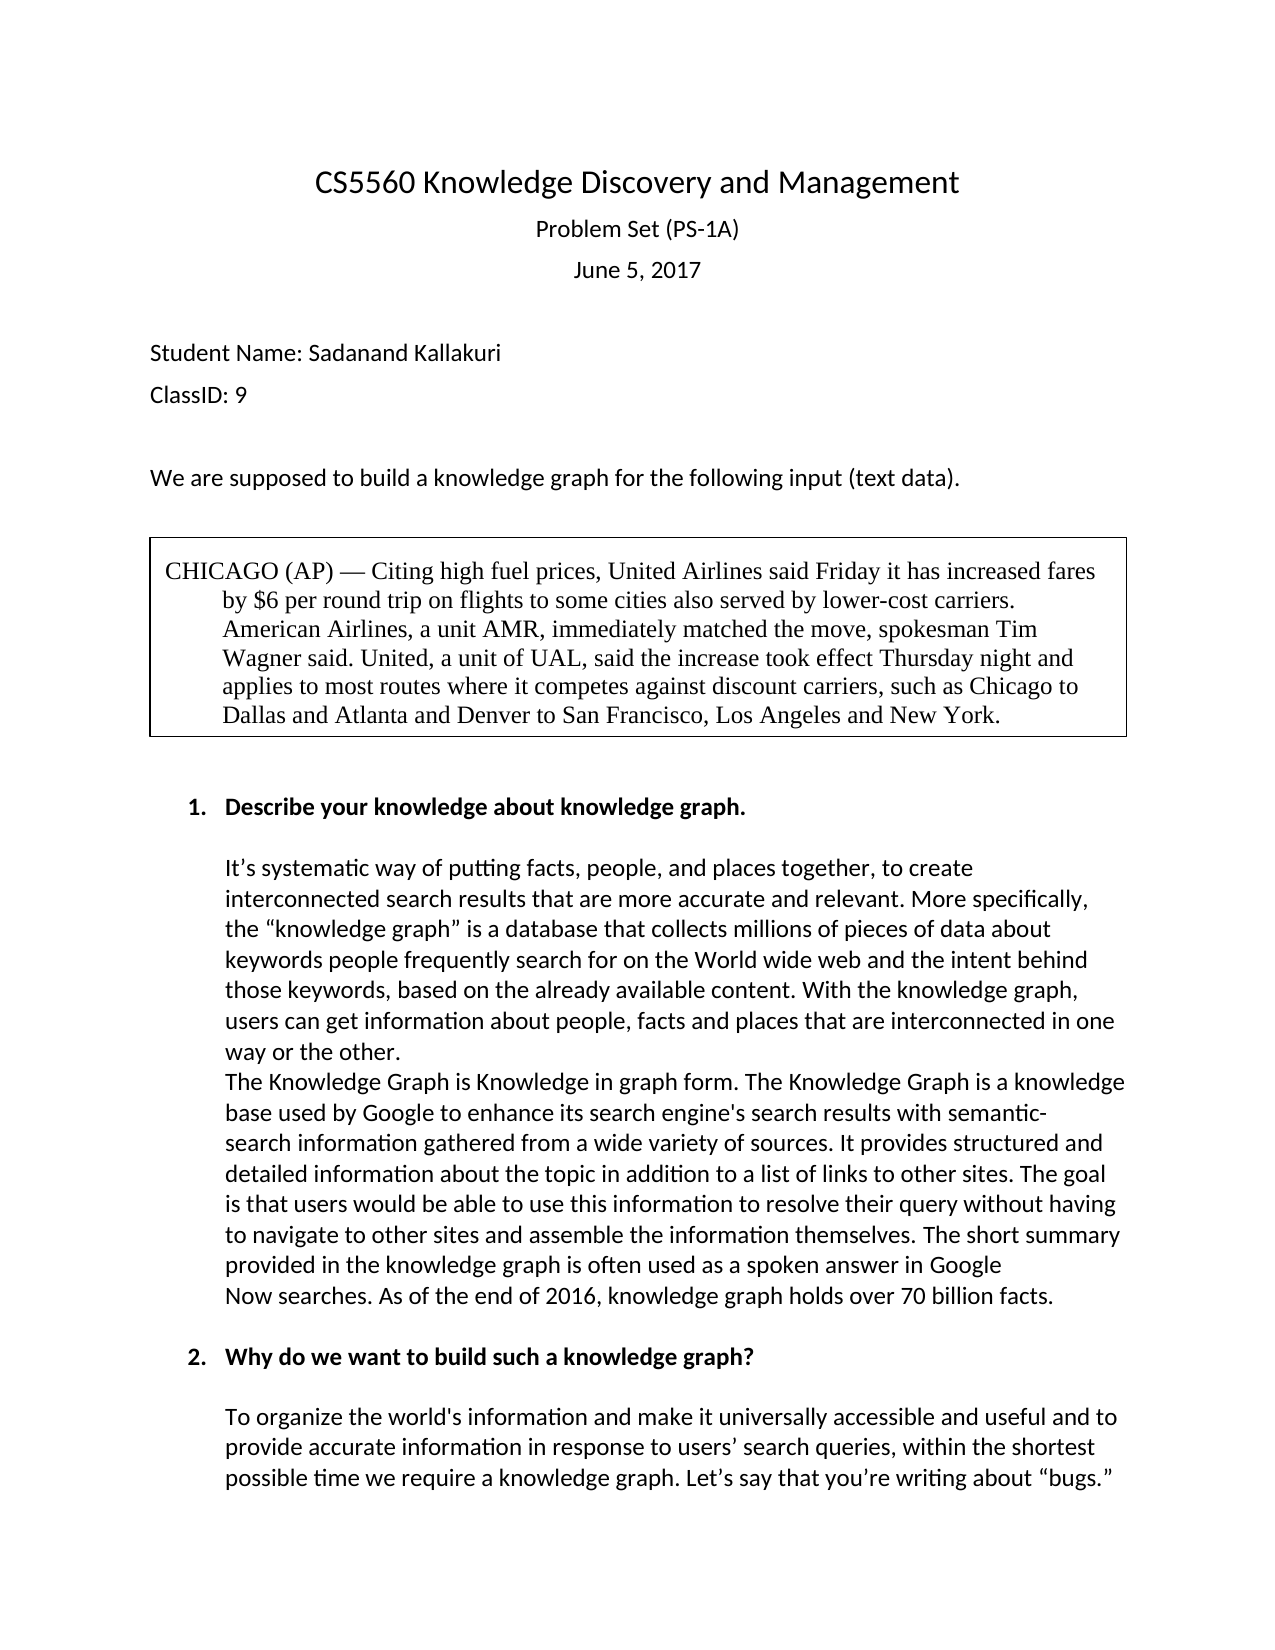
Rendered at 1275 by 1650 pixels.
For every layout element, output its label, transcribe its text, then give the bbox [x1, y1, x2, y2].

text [225, 1401, 1125, 1492]
text It’s systematic way of putting facts, people, and places together, to create interconnected search results that are more accurate and relevant. More specifically, the “knowledge graph” is a database that collects millions of pieces of data about keywords people frequently search for on the World wide web and the intent behind those keywords, based on the already available content. With the knowledge graph, users can get information about people, facts and places that are interconnected in one way or the other. [225, 853, 1125, 1066]
text ClassID: 9 [150, 379, 1125, 409]
text The Knowledge Graph is Knowledge in graph form. The Knowledge Graph is a knowledge base used by Google to enhance its search engine's search results with semantic-search information gathered from a wide variety of sources. It provides structured and detailed information about the topic in addition to a list of links to other sites. The goal is that users would be able to use this information to resolve their query without having to navigate to other sites and assemble the information themselves. The short summary provided in the knowledge graph is often used as a spoken answer in Google Now searches. As of the end of 2016, knowledge graph holds over 70 billion facts. [225, 1066, 1125, 1310]
text Student Name: Sadanand Kallakuri [150, 337, 1125, 368]
text We are supposed to build a knowledge graph for the following input (text data). [150, 462, 1125, 493]
list Describe your knowledge about knowledge graph. [187, 792, 1125, 822]
text Problem Set (PS-1A) [150, 213, 1125, 243]
list Why do we want to build such a knowledge graph? [187, 1341, 1125, 1371]
text June 5, 2017 [150, 254, 1125, 285]
text CS5560 Knowledge Discovery and Management [150, 161, 1125, 202]
